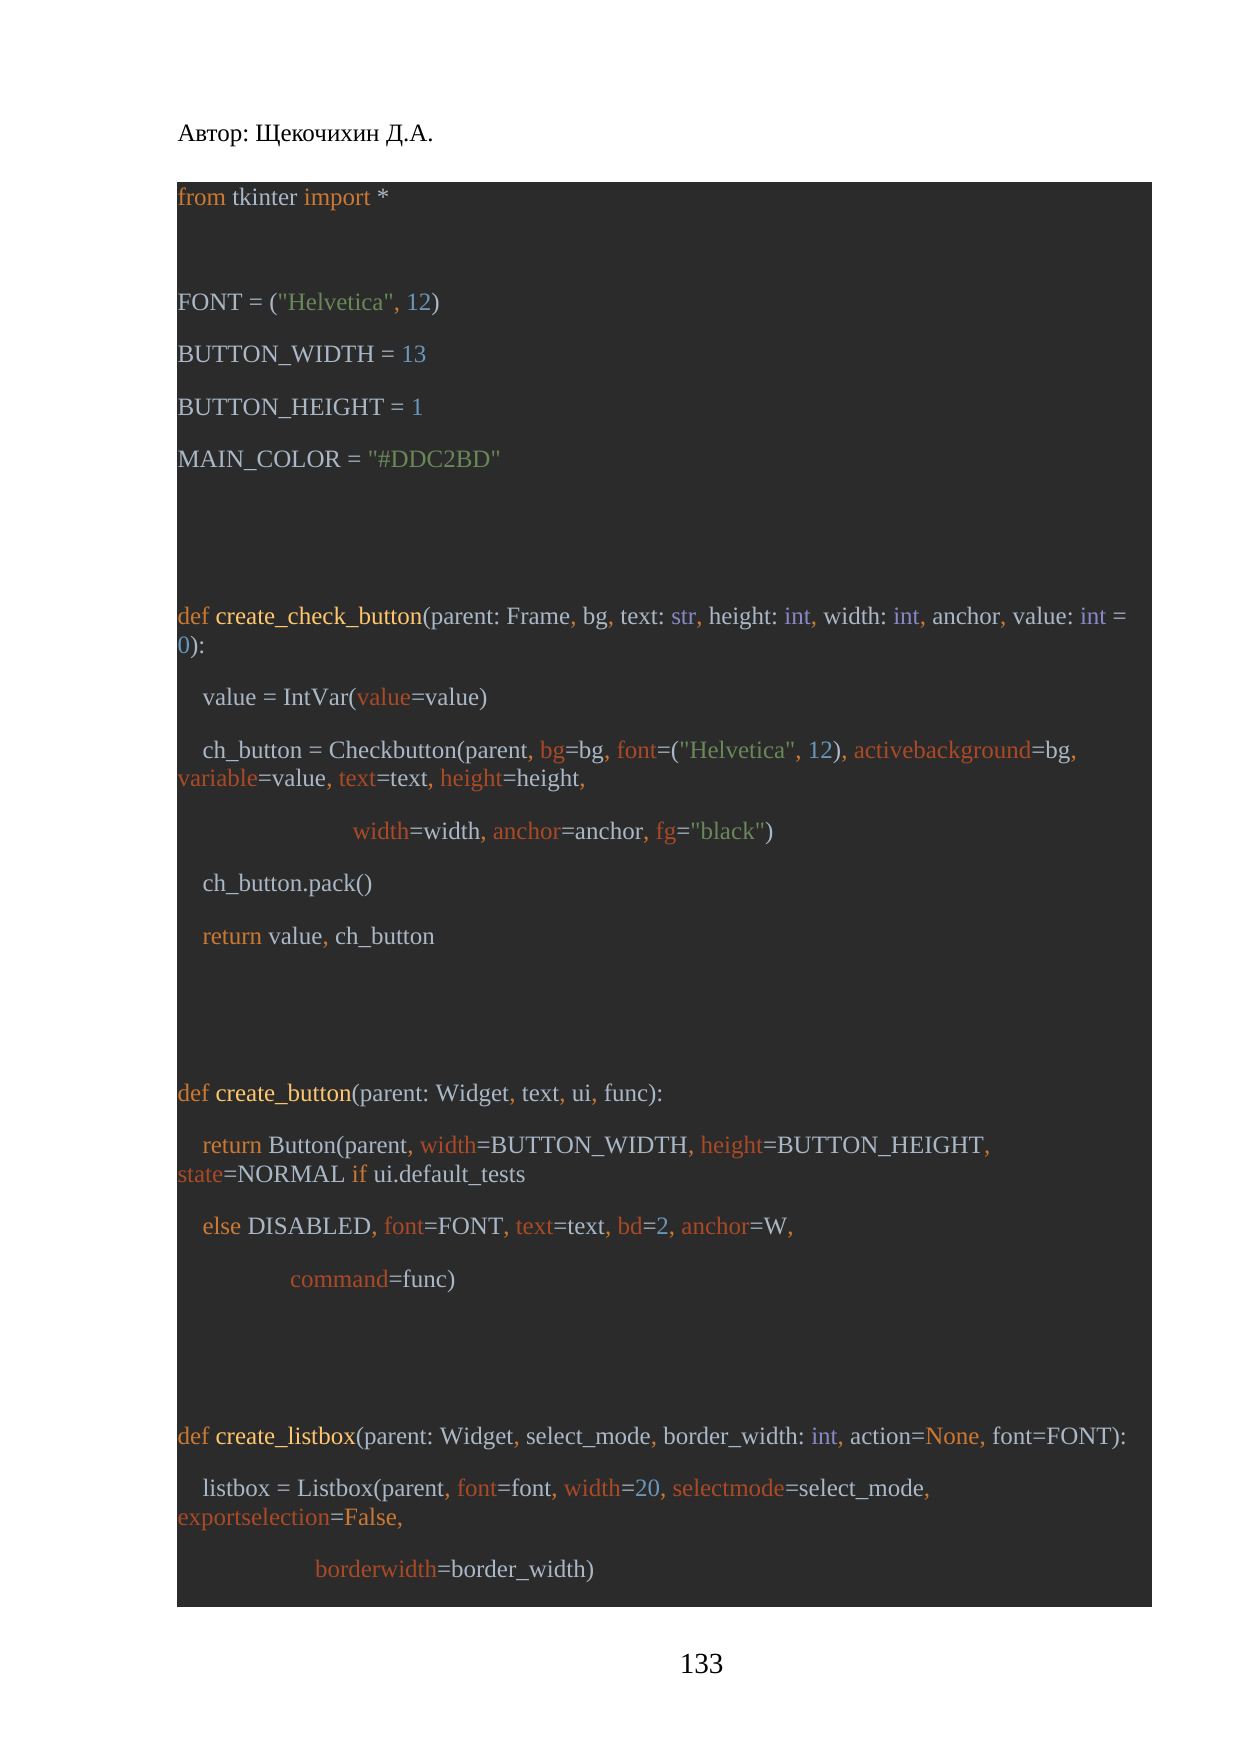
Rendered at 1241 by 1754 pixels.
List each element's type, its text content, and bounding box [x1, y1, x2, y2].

text borderwidth=border_width) [177, 1554, 1152, 1607]
text BUTTON_WIDTH = 13 [177, 339, 1152, 392]
text BUTTON_HEIGHT = 1 [177, 392, 1152, 444]
text def create_check_button(parent: Frame, bg, text: str, height: int, width: int, anchor, value: int = 0): [177, 601, 1152, 682]
text listbox = Listbox(parent, font=font, width=20, selectmode=select_mode, exportselection=False, [177, 1473, 1152, 1554]
text value = IntVar(value=value) [177, 682, 1152, 735]
text return value, ch_button [177, 921, 1152, 973]
text from tkinter import * [177, 182, 1152, 234]
text else DISABLED, font=FONT, text=text, bd=2, anchor=W, [177, 1211, 1152, 1264]
text FONT = ("Helvetica", 12) [177, 287, 1152, 339]
text command=func) [177, 1264, 1152, 1316]
text return Button(parent, width=BUTTON_WIDTH, height=BUTTON_HEIGHT, state=NORMAL if ui.default_tests [177, 1130, 1152, 1211]
text Автор: Щекочихин Д.А. [177, 118, 1152, 147]
text ch_button.pack() [177, 868, 1152, 921]
text ch_button = Checkbutton(parent, bg=bg, font=("Helvetica", 12), activebackground=bg, variable=value, text=text, height=height, [177, 735, 1152, 816]
text MAIN_COLOR = "#DDC2BD" [177, 444, 1152, 496]
text width=width, anchor=anchor, fg="black") [177, 816, 1152, 868]
text def create_button(parent: Widget, text, ui, func): [177, 1078, 1152, 1130]
text def create_listbox(parent: Widget, select_mode, border_width: int, action=None, font=FONT): [177, 1421, 1152, 1473]
